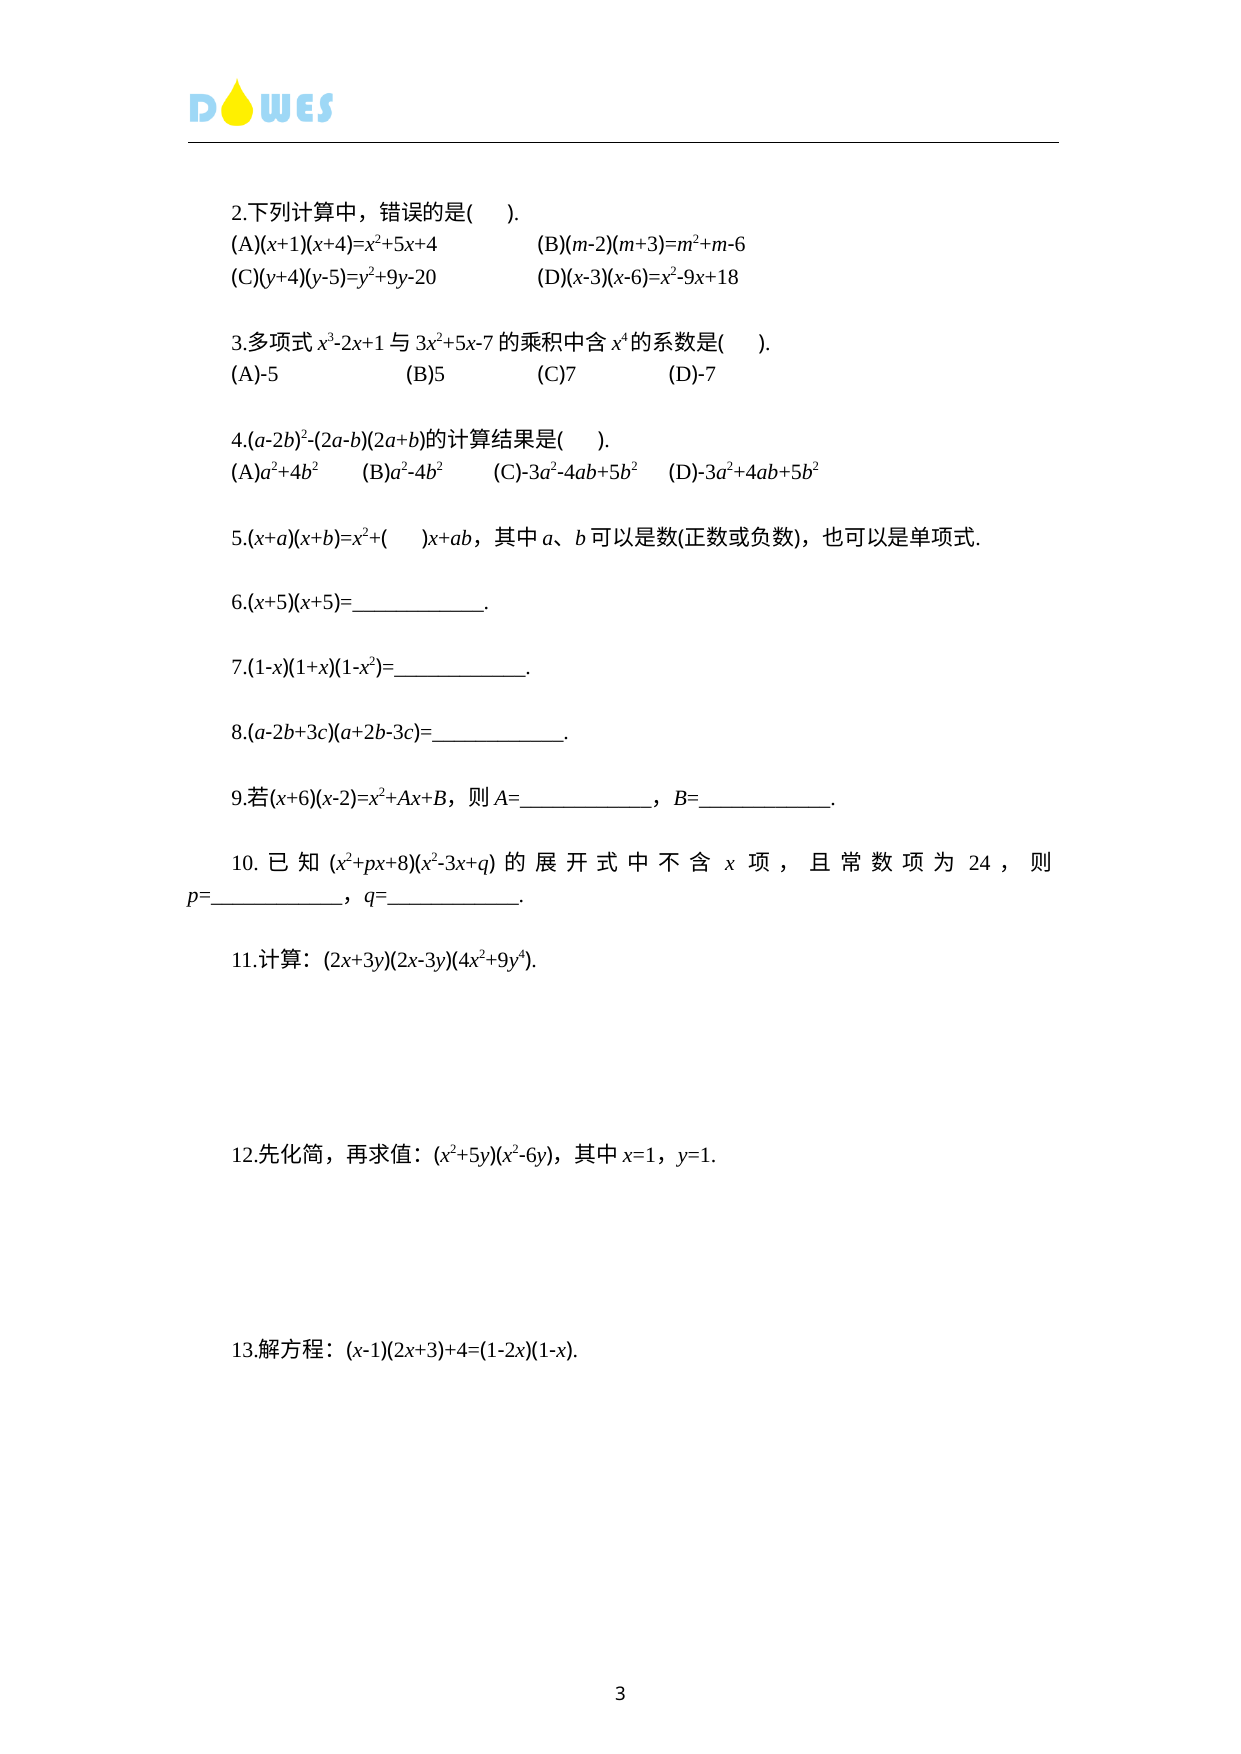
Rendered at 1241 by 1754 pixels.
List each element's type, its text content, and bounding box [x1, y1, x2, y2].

text (C)(y+4)(y-5)=y2+9y-20 (D)(x-3)(x-6)=x2-9x+18 [187, 259, 1053, 292]
text 7.(1-x)(1+x)(1-x2)=____________. [187, 649, 1053, 682]
text 13.解方程：(x-1)(2x+3)+4=(1-2x)(1-x). [187, 1332, 1053, 1364]
text 11.计算：(2x+3y)(2x-3y)(4x2+9y4). [187, 942, 1053, 974]
text (A)-5 (B)5 (C)7 (D)-7 [187, 357, 1053, 389]
text 5.(x+a)(x+b)=x2+( )x+ab，其中a、b可以是数(正数或负数)，也可以是单项式. [187, 519, 1053, 552]
text 10.已知(x2+px+8)(x2-3x+q)的展开式中不含x项，且常数项为24，则p=____________，q=____________. [187, 844, 1053, 909]
text 4.(a-2b)2-(2a-b)(2a+b)的计算结果是( ). [187, 422, 1053, 454]
text 12.先化简，再求值：(x2+5y)(x2-6y)，其中x=1，y=1. [187, 1137, 1053, 1169]
picture [178, 71, 346, 139]
text 2.下列计算中，错误的是( ). [187, 194, 1053, 227]
text 6.(x+5)(x+5)=____________. [187, 584, 1053, 617]
text (A)a2+4b2 (B)a2-4b2 (C)-3a2-4ab+5b2 (D)-3a2+4ab+5b2 [187, 454, 1053, 487]
text (A)(x+1)(x+4)=x2+5x+4 (B)(m-2)(m+3)=m2+m-6 [187, 227, 1053, 259]
text 3.多项式x3-2x+1与3x2+5x-7的乘积中含x4的系数是( ). [187, 324, 1053, 357]
text 9.若(x+6)(x-2)=x2+Ax+B，则A=____________，B=____________. [187, 779, 1053, 812]
text 8.(a-2b+3c)(a+2b-3c)=____________. [187, 714, 1053, 747]
